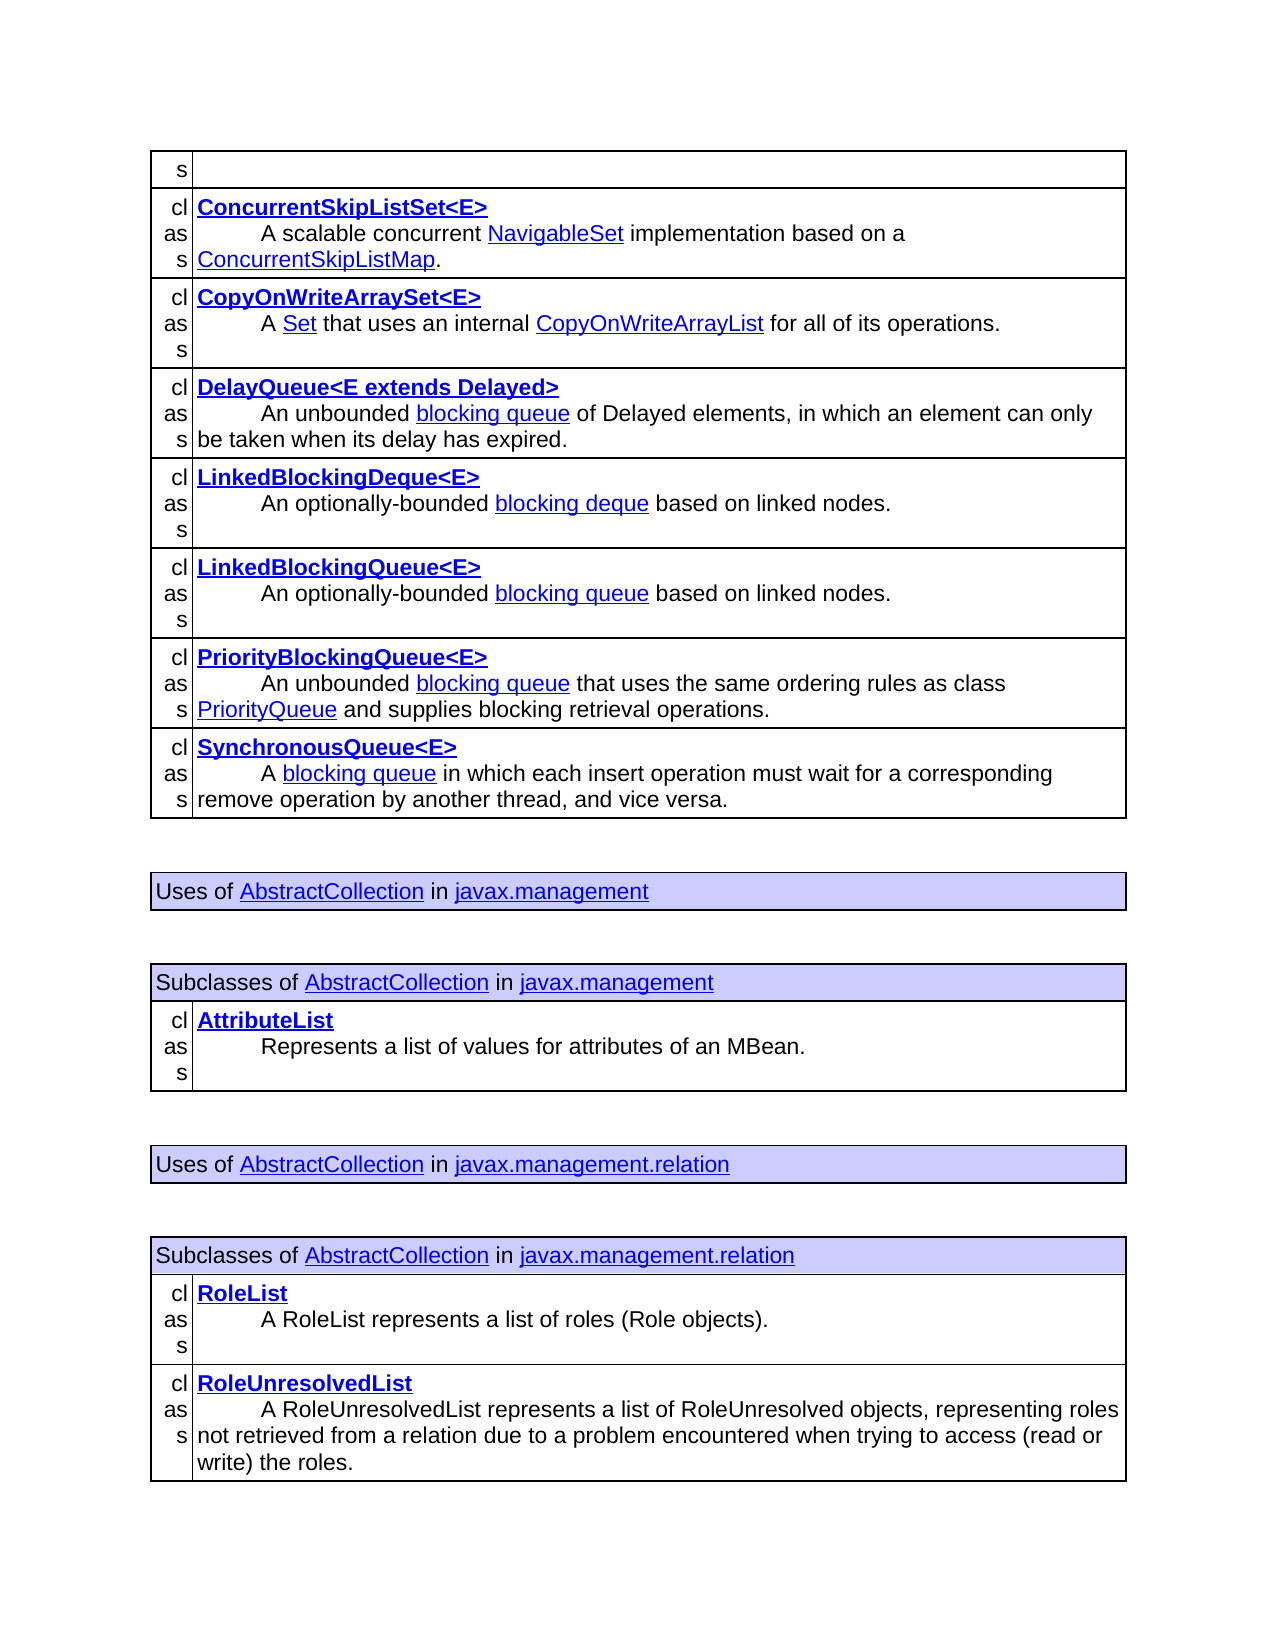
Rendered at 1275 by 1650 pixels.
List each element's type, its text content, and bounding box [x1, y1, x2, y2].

table_header Subclasses of AbstractCollection in javax.management.relation [152, 1238, 1125, 1273]
table_cell RoleList A RoleList represents a list of roles (Role objects). [193, 1275, 1125, 1363]
table_cell class [152, 729, 192, 817]
table_header Uses of AbstractCollection in javax.management.relation [152, 1146, 1125, 1182]
table_cell class [152, 279, 192, 367]
table_cell ConcurrentSkipListSet<E> A scalable concurrent NavigableSet implementation based on a ConcurrentSkipListMap. [193, 189, 1125, 277]
table_header Subclasses of AbstractCollection in javax.management [152, 965, 1125, 1000]
table_cell SynchronousQueue<E> A blocking queue in which each insert operation must wait for a corresponding remove operation by another thread, and vice versa. [193, 729, 1125, 817]
table_cell LinkedBlockingQueue<E> An optionally-bounded blocking queue based on linked nodes. [193, 549, 1125, 637]
table_cell DelayQueue<E extends Delayed> An unbounded blocking queue of Delayed elements, in which an element can only be taken when its delay has expired. [193, 369, 1125, 457]
table_cell class [152, 639, 192, 727]
table_cell class [152, 189, 192, 277]
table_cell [193, 152, 1125, 187]
table_cell class [152, 549, 192, 637]
table_cell class [152, 1002, 192, 1090]
table_cell RoleUnresolvedList A RoleUnresolvedList represents a list of RoleUnresolved objects, representing roles not retrieved from a relation due to a problem encountered when trying to access (read or write) the roles. [193, 1365, 1125, 1480]
table_cell PriorityBlockingQueue<E> An unbounded blocking queue that uses the same ordering rules as class PriorityQueue and supplies blocking retrieval operations. [193, 639, 1125, 727]
table_header Uses of AbstractCollection in javax.management [152, 873, 1125, 909]
table_cell class [152, 459, 192, 547]
table_cell class [152, 152, 192, 187]
table_cell AttributeList Represents a list of values for attributes of an MBean. [193, 1002, 1125, 1090]
table_cell class [152, 1275, 192, 1363]
table_cell class [152, 1365, 192, 1480]
table_cell LinkedBlockingDeque<E> An optionally-bounded blocking deque based on linked nodes. [193, 459, 1125, 547]
table_cell CopyOnWriteArraySet<E> A Set that uses an internal CopyOnWriteArrayList for all of its operations. [193, 279, 1125, 367]
table_cell class [152, 369, 192, 457]
